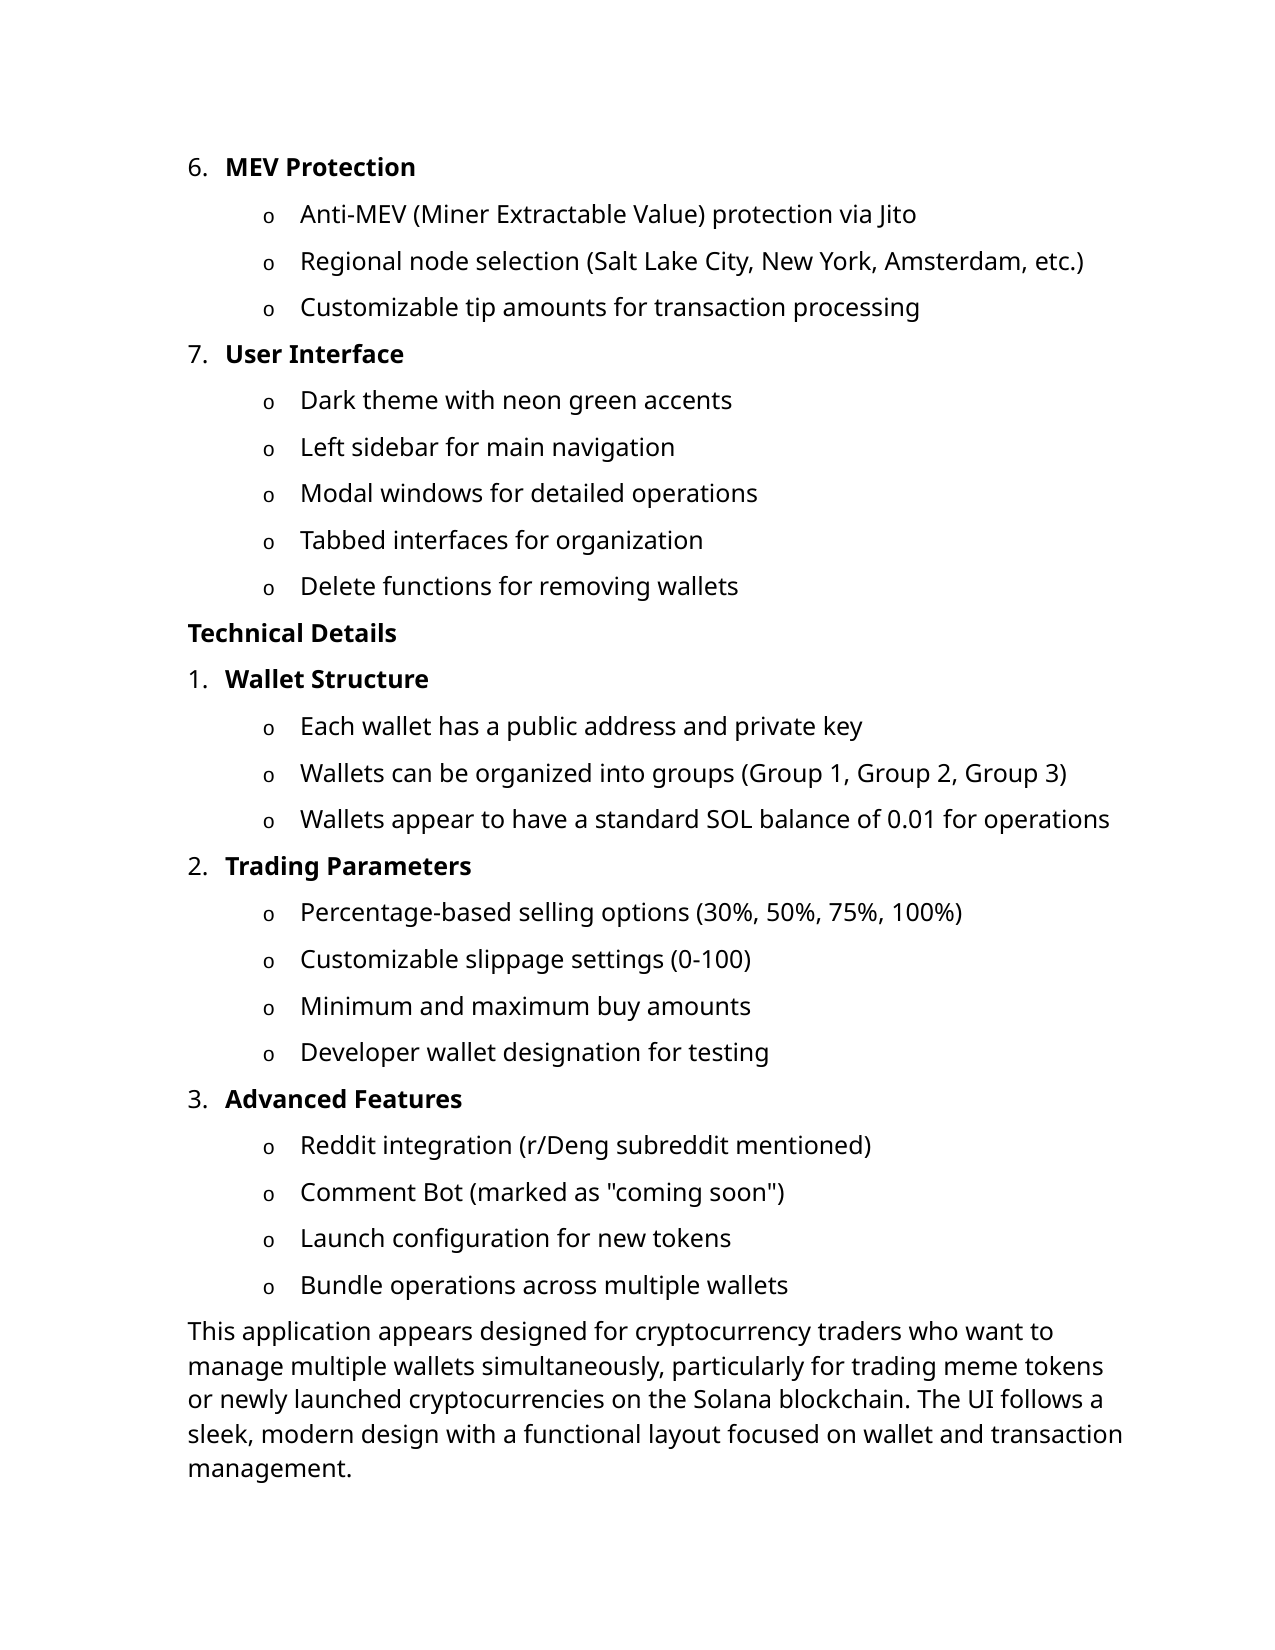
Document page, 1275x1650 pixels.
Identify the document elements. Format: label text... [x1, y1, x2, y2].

list Wallets appear to have a standard SOL balance of 0.01 for operations [262, 802, 1125, 836]
list Customizable tip amounts for transaction processing [262, 290, 1125, 324]
list Reddit integration (r/Deng subreddit mentioned) [262, 1128, 1125, 1162]
list Trading Parameters [187, 848, 1125, 882]
text Technical Details [187, 616, 1125, 650]
list Tabbed interfaces for organization [262, 522, 1125, 557]
list MEV Protection [187, 150, 1125, 184]
list Dark theme with neon green accents [262, 383, 1125, 417]
list Customizable slippage settings (0-100) [262, 942, 1125, 976]
list Delete functions for removing wallets [262, 569, 1125, 603]
list Modal windows for detailed operations [262, 476, 1125, 510]
list Left sidebar for main navigation [262, 429, 1125, 463]
list Anti-MEV (Miner Extractable Value) protection via Jito [262, 197, 1125, 231]
list Wallet Structure [187, 662, 1125, 696]
list Launch configuration for new tokens [262, 1221, 1125, 1255]
list Comment Bot (marked as "coming soon") [262, 1174, 1125, 1208]
list Percentage-based selling options (30%, 50%, 75%, 100%) [262, 895, 1125, 929]
list Regional node selection (Salt Lake City, New York, Amsterdam, etc.) [262, 243, 1125, 277]
list Bundle operations across multiple wallets [262, 1267, 1125, 1302]
list Minimum and maximum buy amounts [262, 988, 1125, 1022]
list User Interface [187, 336, 1125, 370]
text This application appears designed for cryptocurrency traders who want to manage multiple wallets simultaneously, particularly for trading meme tokens or newly launched cryptocurrencies on the Solana blockchain. The UI follows a sleek, modern design with a functional layout focused on wallet and transaction management. [187, 1314, 1125, 1484]
list Wallets can be organized into groups (Group 1, Group 2, Group 3) [262, 755, 1125, 789]
list Each wallet has a public address and private key [262, 709, 1125, 743]
list Developer wallet designation for testing [262, 1035, 1125, 1069]
list Advanced Features [187, 1081, 1125, 1115]
